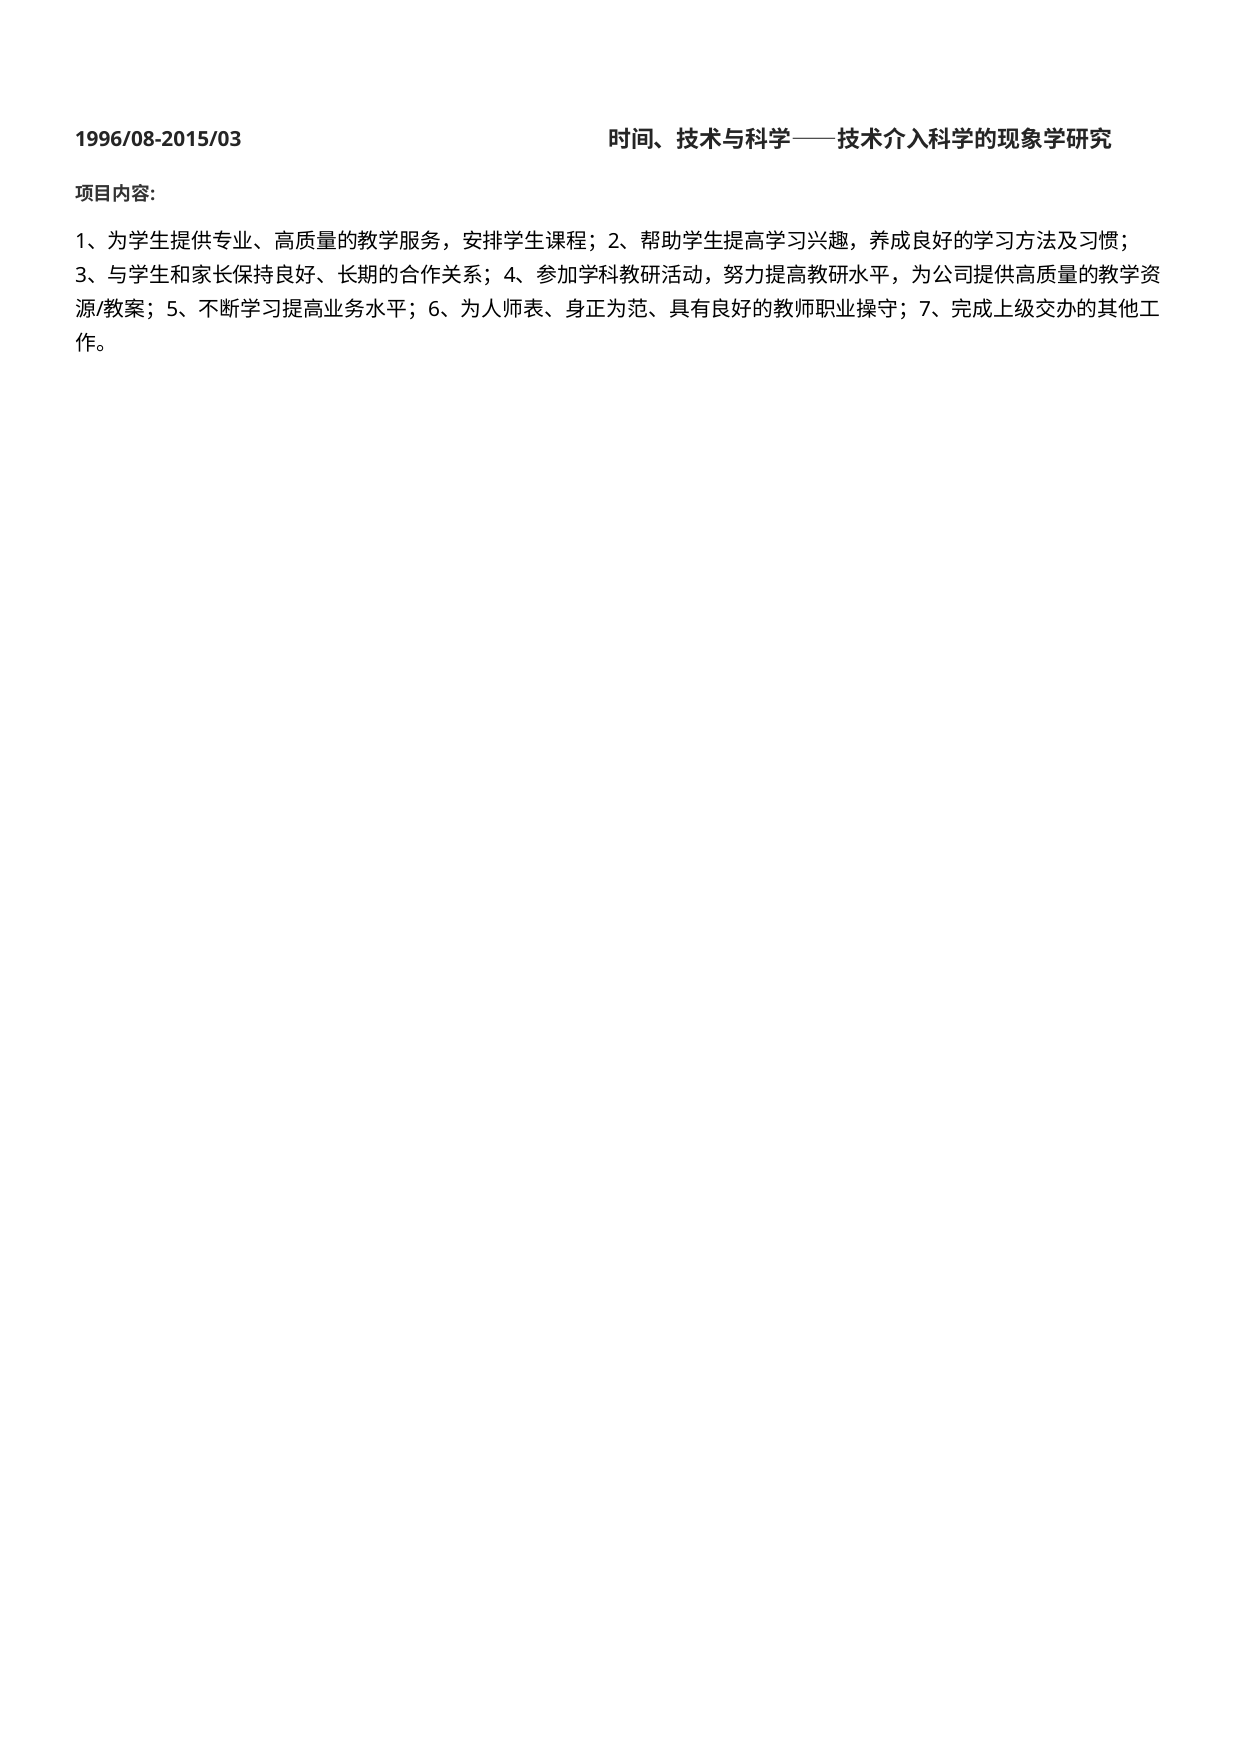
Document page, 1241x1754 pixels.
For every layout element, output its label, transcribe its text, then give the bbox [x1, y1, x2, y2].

text 1、为学生提供专业、高质量的教学服务，安排学生课程；2、帮助学生提高学习兴趣，养成良好的学习方法及习惯；3、与学生和家长保持良好、长期的合作关系；4、参加学科教研活动，努力提高教研水平，为公司提供高质量的教学资源/教案；5、不断学习提高业务水平；6、为人师表、身正为范、具有良好的教师职业操守；7、完成上级交办的其他工作。 [75, 222, 1165, 358]
text 项目内容: [75, 176, 1165, 209]
table_header 时间、技术与科学——技术介入科学的现象学研究 [553, 113, 1123, 163]
table_header 1996/08-2015/03 [63, 113, 553, 163]
